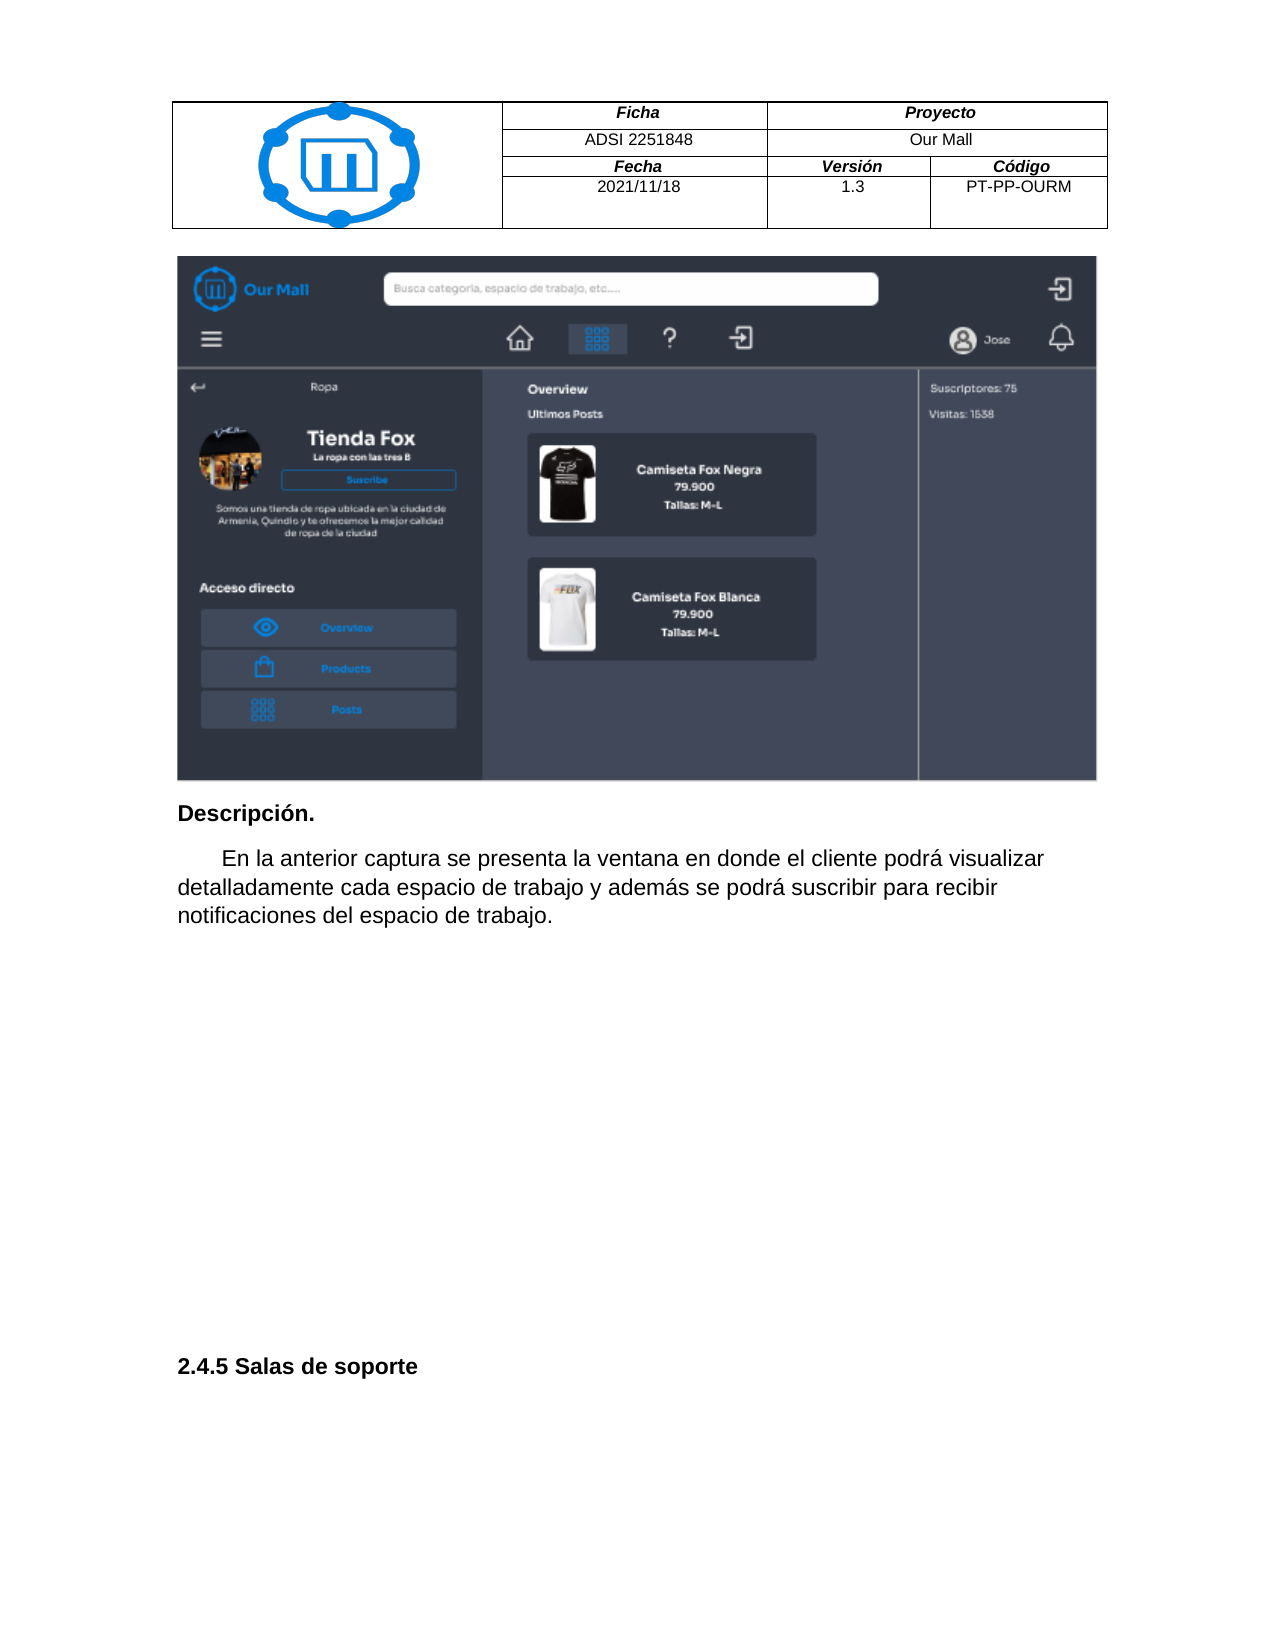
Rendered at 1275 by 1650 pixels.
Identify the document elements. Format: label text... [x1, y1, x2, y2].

text En la anterior captura se presenta la ventana en donde el cliente podrá visualizar detalladamente cada espacio de trabajo y además se podrá suscribir para recibir notificaciones del espacio de trabajo. [177, 845, 1098, 929]
picture [253, 102, 425, 228]
picture [177, 256, 1098, 782]
text Descripción. [177, 800, 1098, 827]
text 2.4.5 Salas de soporte [177, 1353, 1098, 1380]
